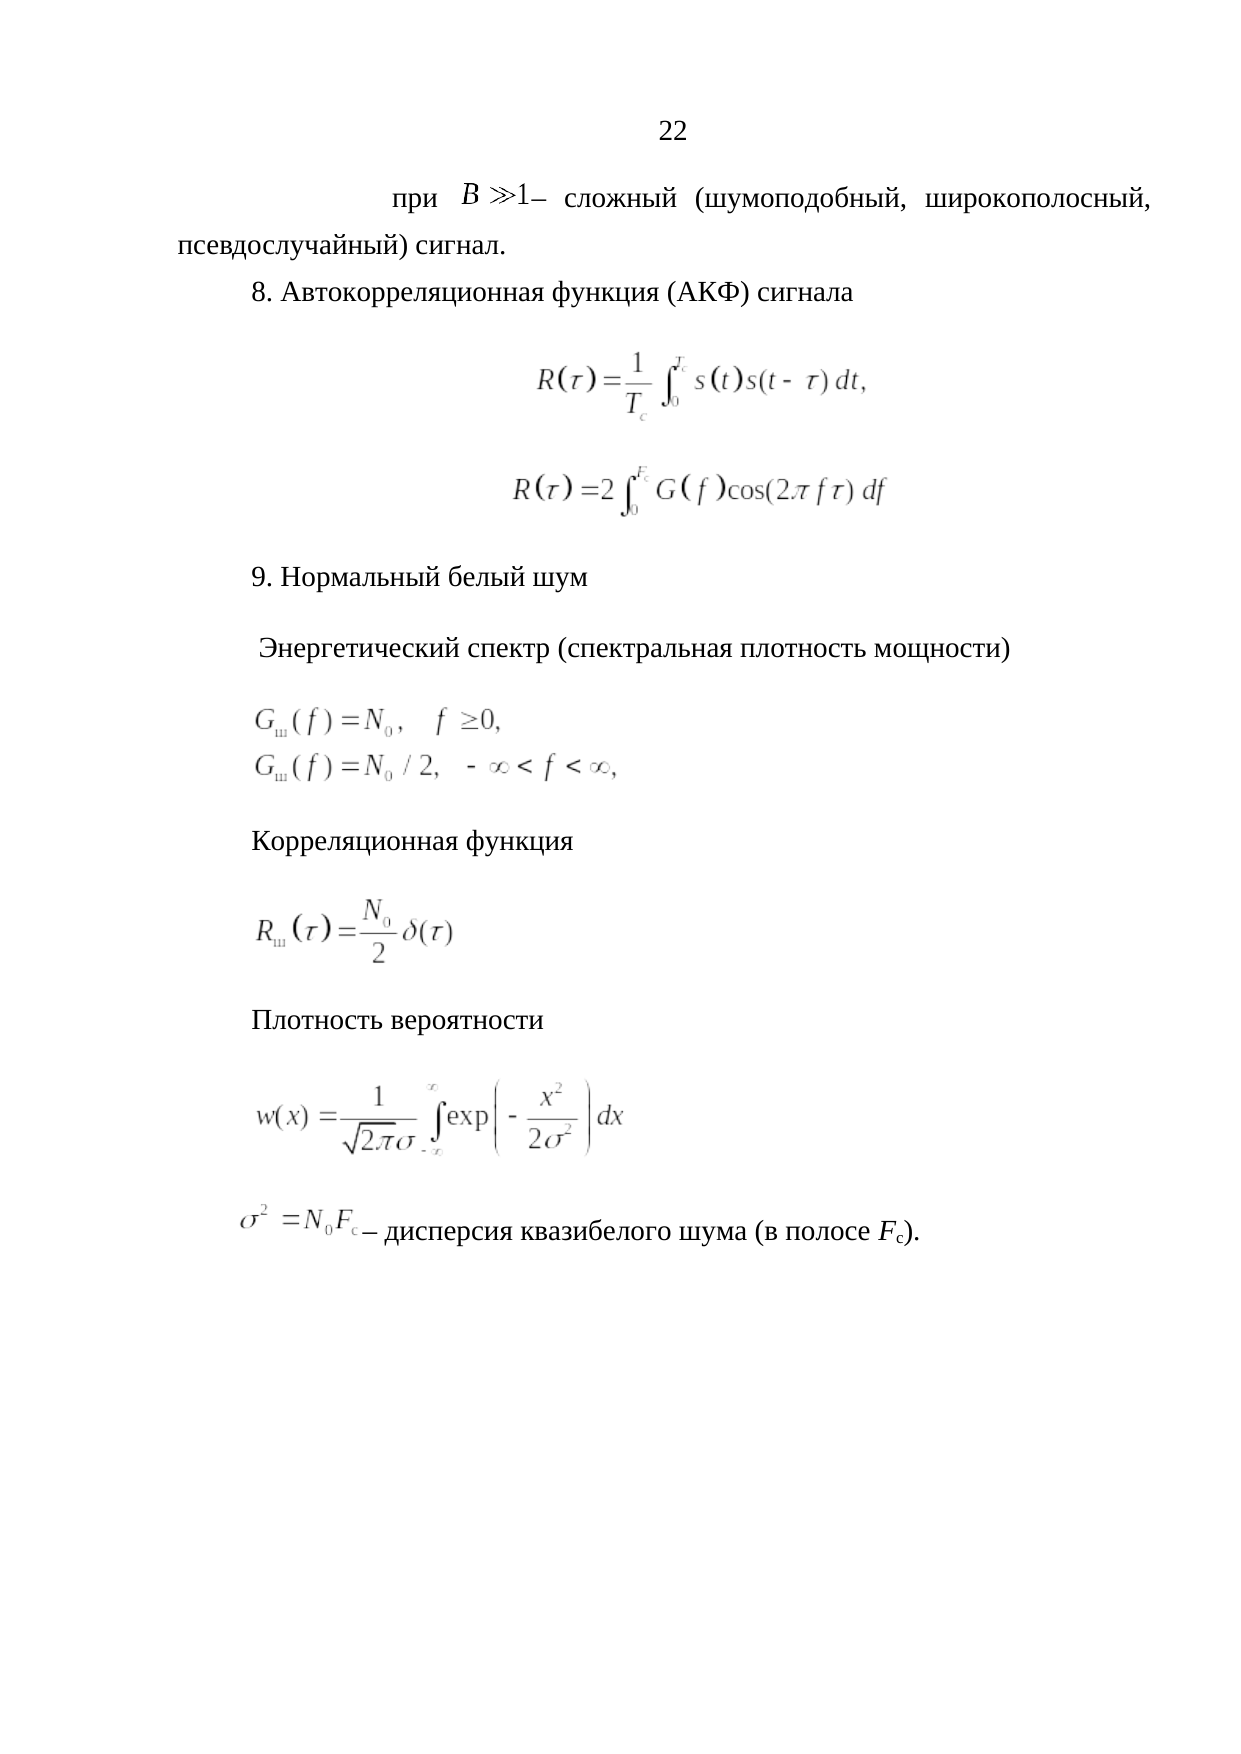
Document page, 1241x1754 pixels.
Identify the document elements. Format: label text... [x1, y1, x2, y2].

text – дисперсия квазибелого шума (в полосе Fс). [177, 1197, 1152, 1247]
list Корреляционная функция [177, 823, 1152, 856]
text Плотность вероятности [177, 1002, 1152, 1036]
text Энергетический спектр (спектральная плотность мощности) [177, 631, 1152, 664]
text 9. Нормальный белый шум [177, 559, 1152, 593]
text при – сложный (шумоподобный, широкополосный, псевдослучайный) сигнал. [177, 177, 1152, 260]
list 8. Автокорреляционная функция (АКФ) сигнала [177, 274, 1152, 307]
